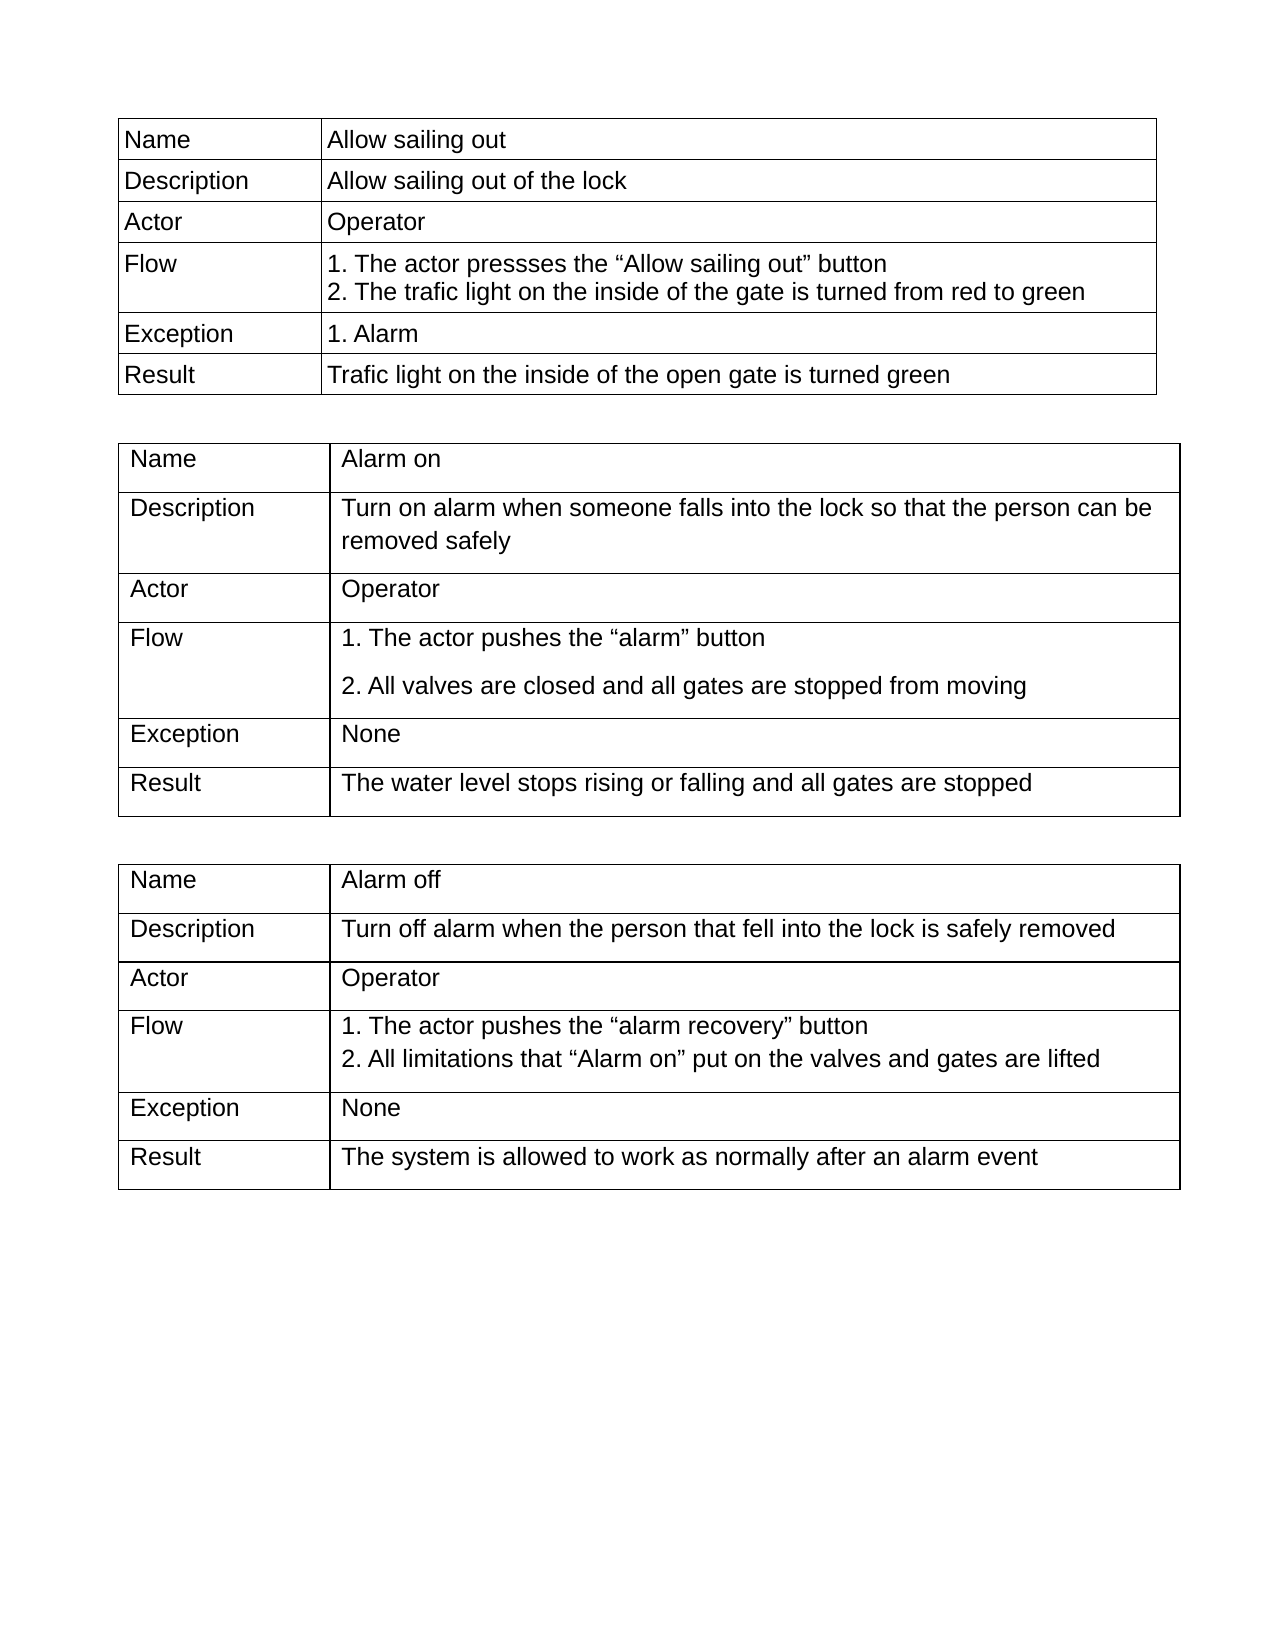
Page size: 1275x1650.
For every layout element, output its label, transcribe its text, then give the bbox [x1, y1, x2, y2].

table_cell None [331, 1093, 1179, 1140]
table_cell Operator [331, 574, 1179, 622]
table_cell Operator [322, 202, 1156, 242]
table_cell Description [119, 160, 321, 201]
table_cell Result [119, 1141, 329, 1189]
table_header Alarm on [331, 444, 1179, 492]
table_cell 1. The actor pushes the “alarm recovery” button 2. All limitations that “Alarm on” put on the valves and gates are lifted [331, 1011, 1179, 1092]
table_header Alarm off [331, 865, 1179, 913]
table_cell Description [119, 493, 329, 573]
table_cell 1. The actor pushes the “alarm” button 2. All valves are closed and all gates are stopped from moving [331, 623, 1179, 718]
table_header Name [119, 444, 329, 492]
table_cell Turn on alarm when someone falls into the lock so that the person can be removed safely [331, 493, 1179, 573]
table_cell 1. Alarm [322, 313, 1156, 353]
table_cell Actor [119, 963, 329, 1010]
table_cell Result [119, 768, 329, 816]
table_cell Trafic light on the inside of the open gate is turned green [322, 354, 1156, 394]
table_header Name [119, 119, 321, 159]
table_header Name [119, 865, 329, 913]
table_cell Flow [119, 243, 321, 312]
table_cell Description [119, 914, 329, 961]
table_cell None [331, 719, 1179, 767]
table_header Allow sailing out [322, 119, 1156, 159]
table_cell Flow [119, 623, 329, 718]
table_cell 1. The actor pressses the “Allow sailing out” button 2. The trafic light on the inside of the gate is turned from red to green [322, 243, 1156, 312]
table_cell Result [119, 354, 321, 394]
table_cell Flow [119, 1011, 329, 1092]
table_cell Actor [119, 574, 329, 622]
table_cell Actor [119, 202, 321, 242]
table_cell Exception [119, 719, 329, 767]
table_cell Turn off alarm when the person that fell into the lock is safely removed [331, 914, 1179, 961]
table_cell The system is allowed to work as normally after an alarm event [331, 1141, 1179, 1189]
table_cell The water level stops rising or falling and all gates are stopped [331, 768, 1179, 816]
table_cell Allow sailing out of the lock [322, 160, 1156, 201]
table_cell Exception [119, 1093, 329, 1140]
table_cell Exception [119, 313, 321, 353]
table_cell Operator [331, 963, 1179, 1010]
